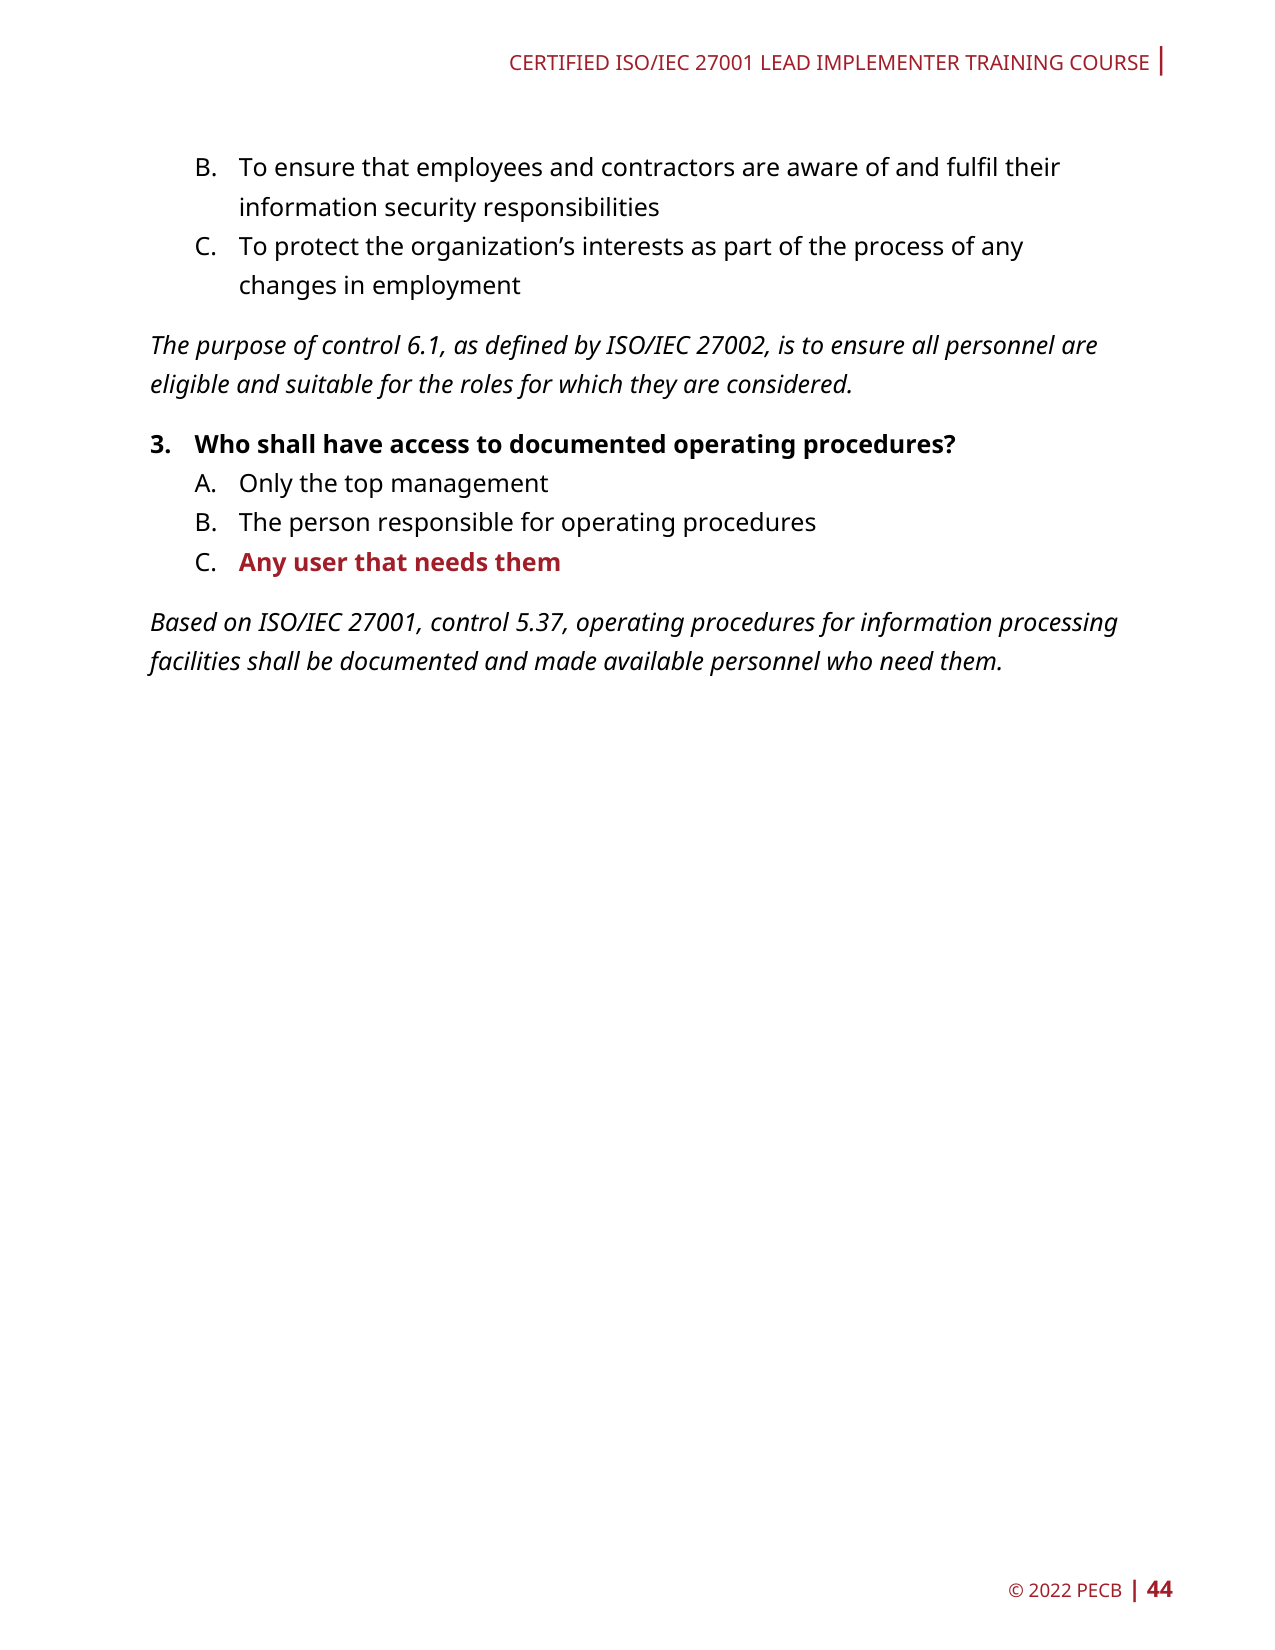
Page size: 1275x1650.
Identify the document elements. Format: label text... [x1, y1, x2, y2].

text The purpose of control 6.1, as defined by ISO/IEC 27002, is to ensure all personnel are eligible and suitable for the roles for which they are considered. [150, 327, 1125, 401]
list The person responsible for operating procedures [194, 505, 1125, 539]
list To ensure that employees and contractors are aware of and fulfil their information security responsibilities [194, 150, 1125, 223]
text Based on ISO/IEC 27001, control 5.37, operating procedures for information processing facilities shall be documented and made available personnel who need them. [150, 604, 1125, 677]
list Any user that needs them [194, 544, 1125, 578]
list Who shall have access to documented operating procedures? [150, 427, 1125, 461]
list To protect the organization’s interests as part of the process of any changes in employment [194, 228, 1125, 302]
list Only the top management [194, 466, 1125, 500]
